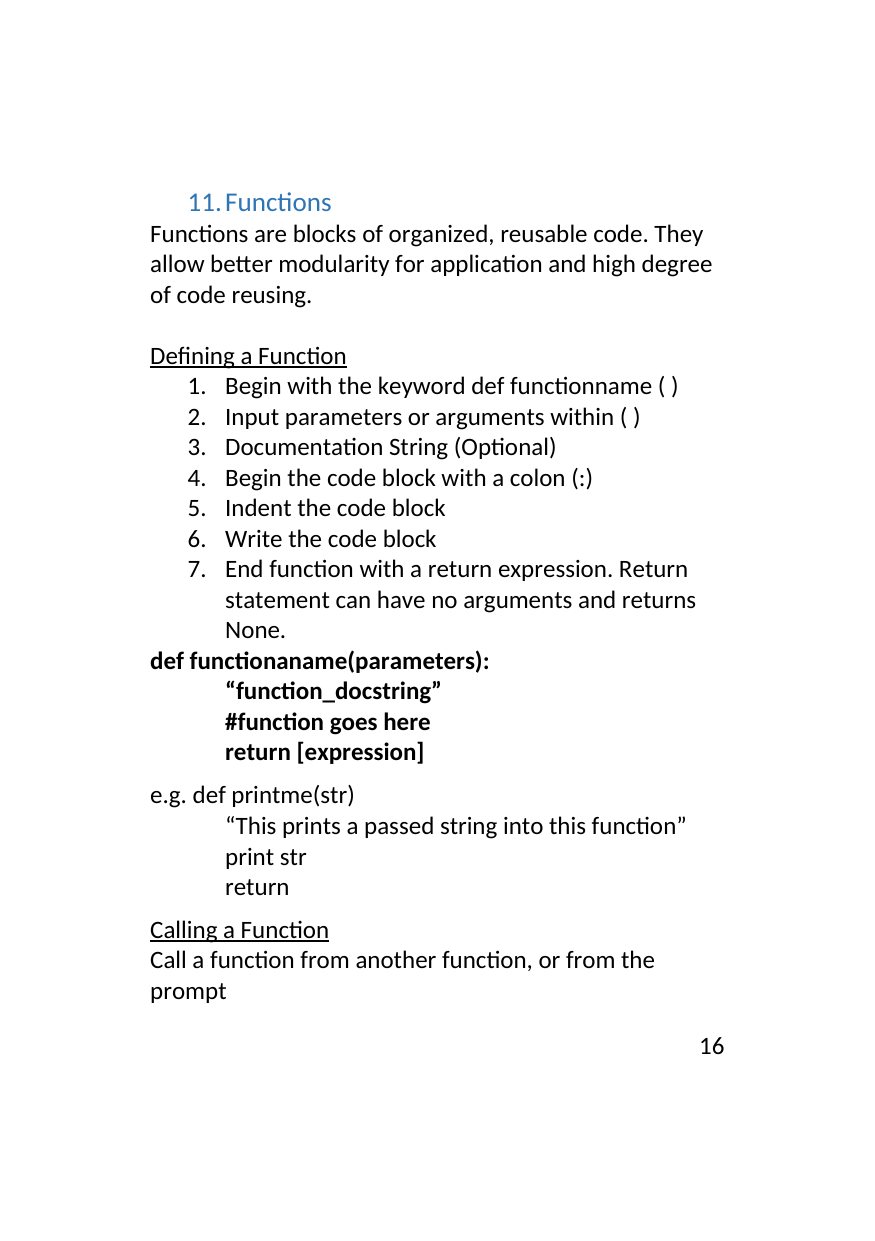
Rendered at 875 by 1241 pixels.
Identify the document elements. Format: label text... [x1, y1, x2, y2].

text Defining a Function [150, 340, 724, 370]
text “function_docstring” [150, 676, 724, 706]
list Input parameters or arguments within ( ) [187, 401, 724, 431]
list End function with a return expression. Return statement can have no arguments and returns None. [187, 553, 724, 645]
text Functions are blocks of organized, reusable code. They allow better modularity for application and high degree of code reusing. [150, 218, 724, 309]
text return [expression] [150, 737, 724, 767]
list Indent the code block [187, 492, 724, 523]
text def functionaname(parameters): [150, 645, 724, 676]
text e.g. def printme(str) [150, 779, 724, 810]
text Calling a Function [150, 914, 724, 945]
list Begin with the keyword def functionname ( ) [187, 370, 724, 401]
list Write the code block [187, 523, 724, 553]
list Begin the code block with a colon (:) [187, 462, 724, 492]
list Documentation String (Optional) [187, 431, 724, 462]
text Call a function from another function, or from the prompt [150, 945, 724, 1006]
text return [150, 871, 724, 902]
text print str [150, 841, 724, 871]
subtitle Functions [187, 185, 724, 218]
text “This prints a passed string into this function” [150, 810, 724, 841]
text #function goes here [150, 706, 724, 737]
